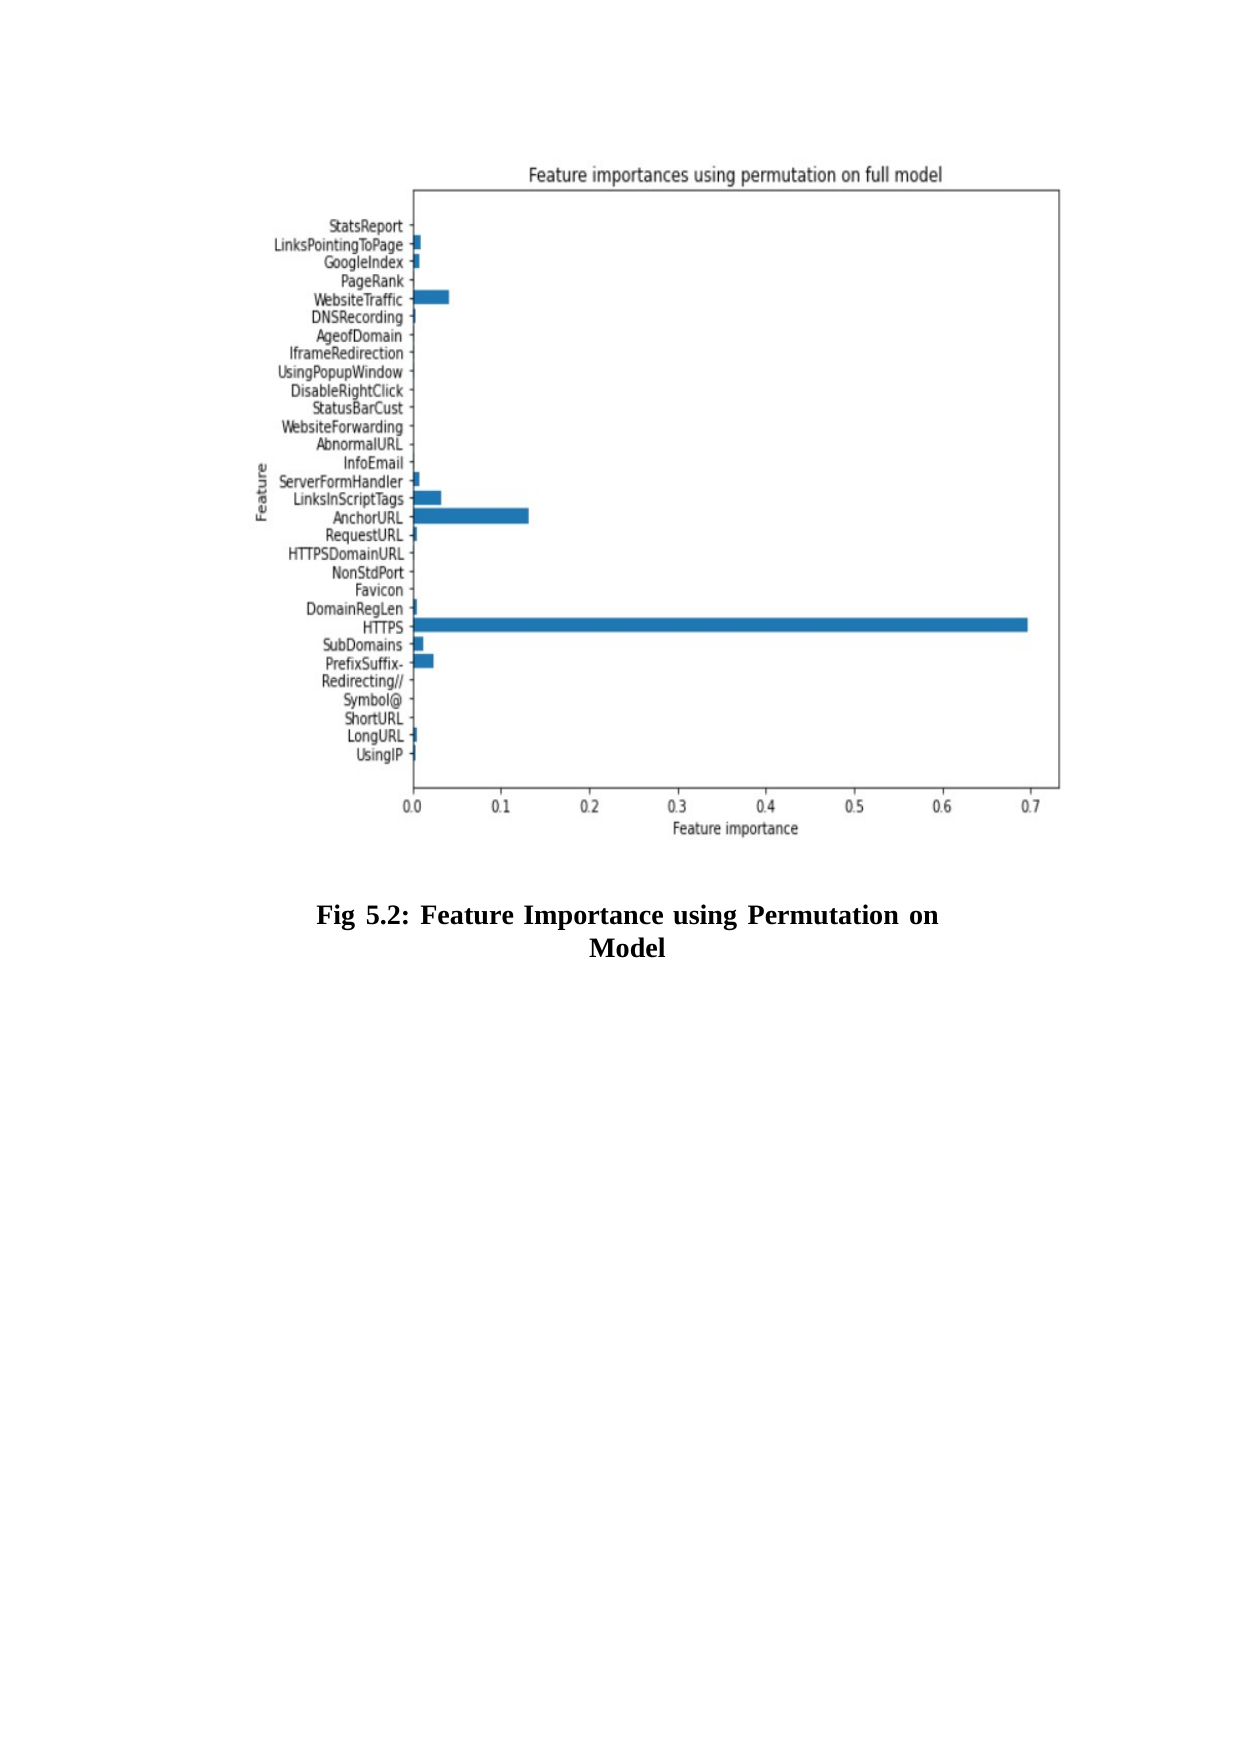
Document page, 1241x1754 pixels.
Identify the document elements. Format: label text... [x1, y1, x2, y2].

text Fig 5.2: Feature Importance using Permutation on Model [273, 898, 982, 963]
picture [208, 150, 1122, 862]
